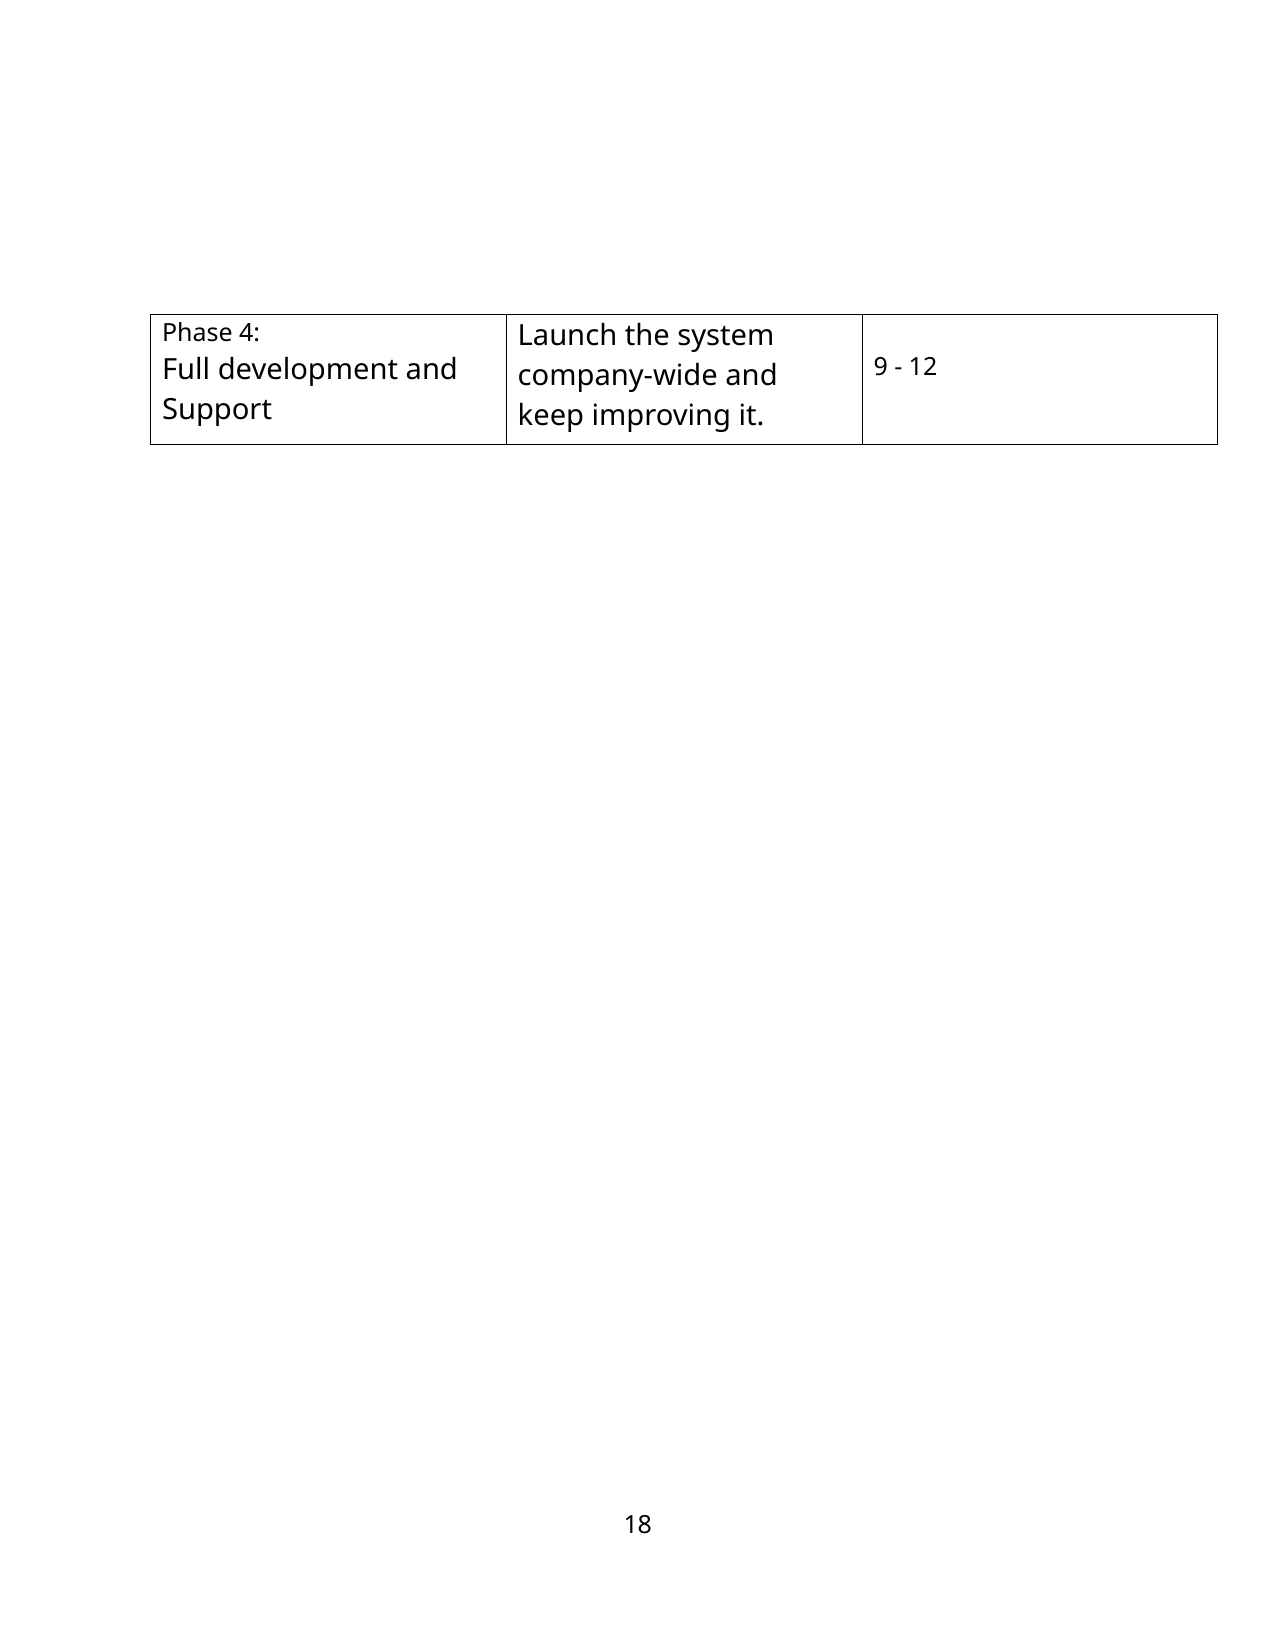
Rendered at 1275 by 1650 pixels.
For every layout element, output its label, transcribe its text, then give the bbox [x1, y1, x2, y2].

table_cell 9 - 12 [863, 315, 1217, 443]
table_cell Phase 4: Full development and Support [151, 315, 506, 443]
table_cell Launch the system company-wide and keep improving it. [507, 315, 862, 443]
